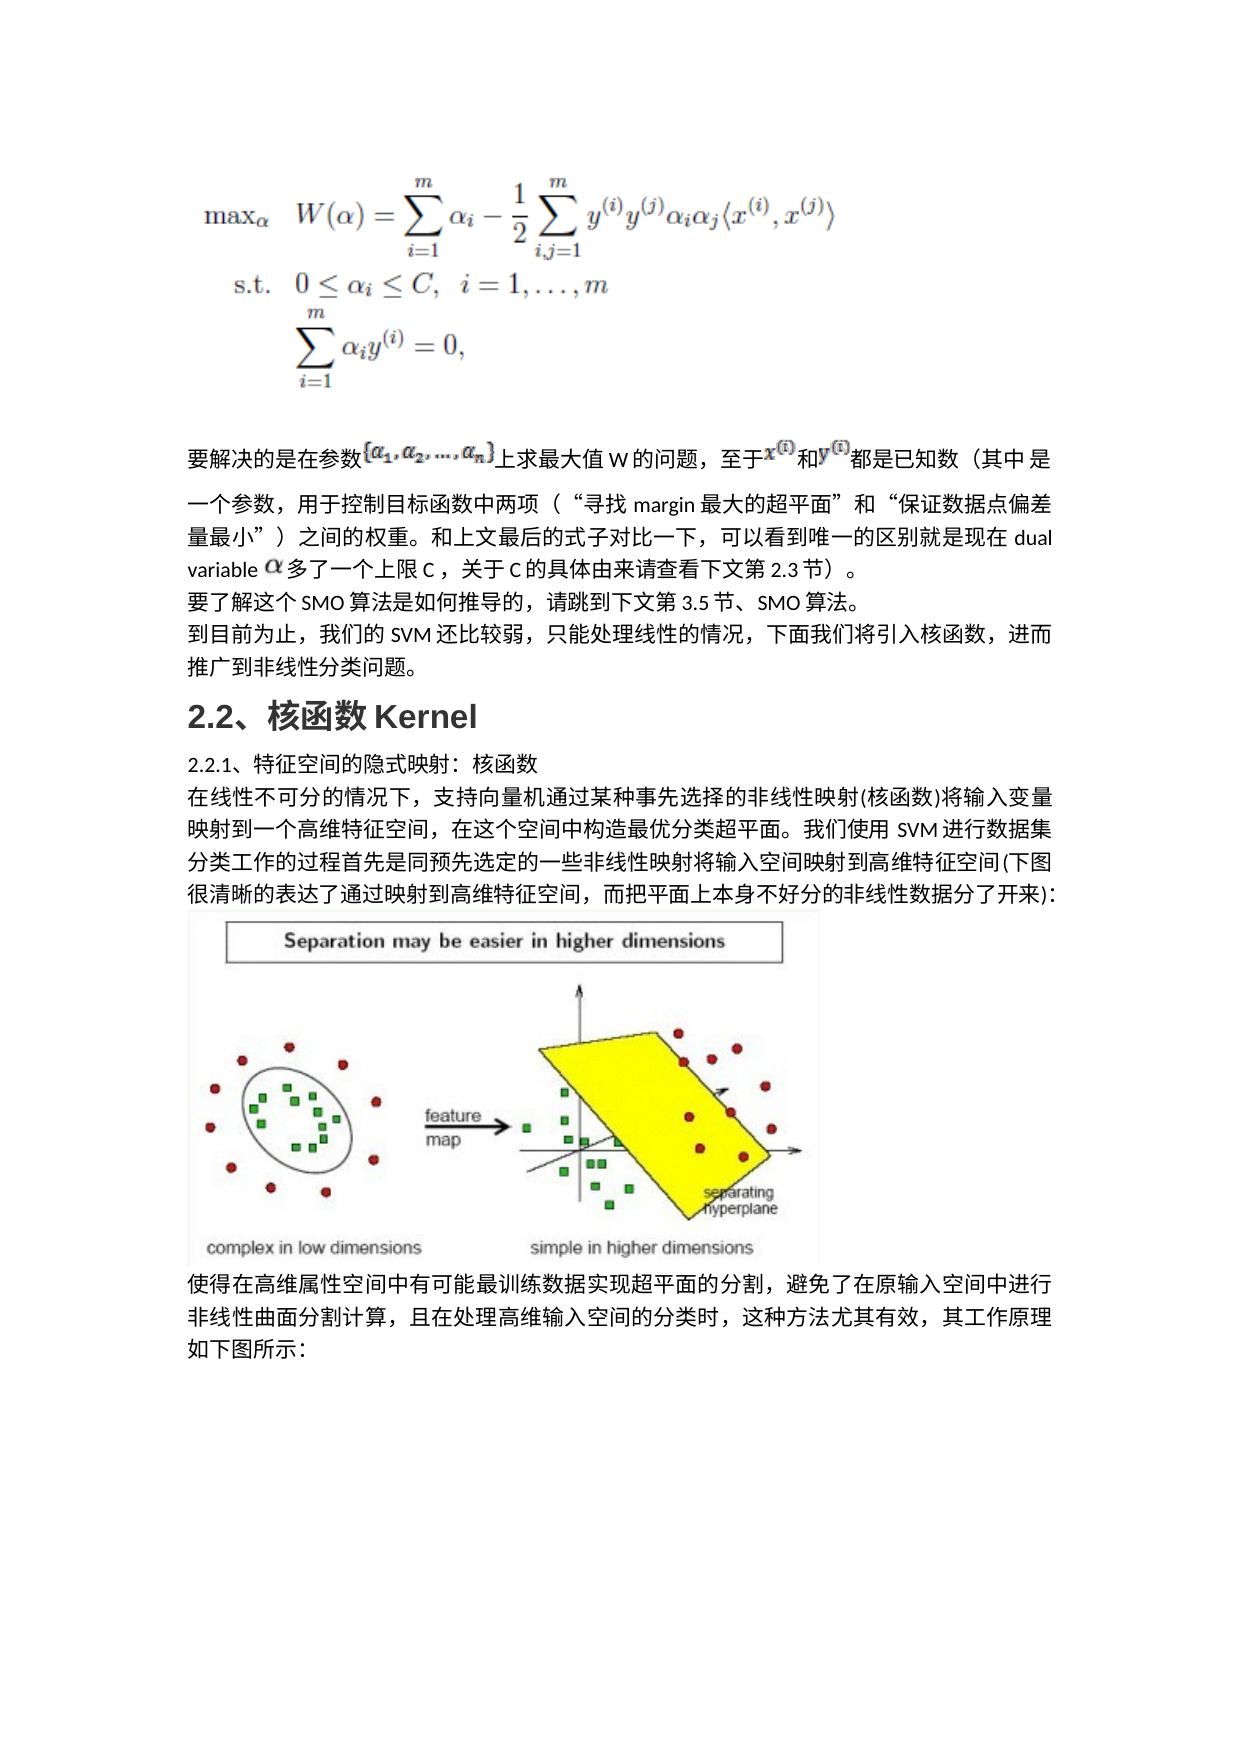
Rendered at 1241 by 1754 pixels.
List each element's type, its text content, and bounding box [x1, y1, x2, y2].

text 2.2、核函数Kernel [187, 682, 1053, 747]
picture [187, 909, 821, 1266]
picture [818, 435, 851, 468]
text 使得在高维属性空间中有可能最训练数据实现超平面的分割，避免了在原输入空间中进行非线性曲面分割计算，且在处理高维输入空间的分类时，这种方法尤其有效，其工作原理如下图所示： [187, 1267, 1053, 1364]
text 在线性不可分的情况下，支持向量机通过某种事先选择的非线性映射(核函数)将输入变量映射到一个高维特征空间，在这个空间中构造最优分类超平面。我们使用SVM进行数据集分类工作的过程首先是同预先选定的一些非线性映射将输入空间映射到高维特征空间(下图很清晰的表达了通过映射到高维特征空间，而把平面上本身不好分的非线性数据分了开来)： [187, 779, 1053, 909]
picture [263, 552, 287, 578]
picture [764, 435, 797, 468]
text 要解决的是在参数上求最大值W的问题，至于和都是已知数（其中 是一个参数，用于控制目标函数中两项（“寻找 margin 最大的超平面”和“保证数据点偏差量最小”）之间的权重。和上文最后的式子对比一下，可以看到唯一的区别就是现在 dual variable 多了一个上限 C ，关于C的具体由来请查看下文第2.3节）。 [187, 422, 1053, 584]
picture [187, 162, 849, 391]
picture [363, 435, 495, 468]
text 到目前为止，我们的 SVM 还比较弱，只能处理线性的情况，下面我们将引入核函数，进而推广到非线性分类问题。 [187, 617, 1053, 682]
text 2.2.1、特征空间的隐式映射：核函数 [187, 747, 1053, 779]
text 要了解这个SMO算法是如何推导的，请跳到下文第3.5节、SMO算法。 [187, 584, 1053, 617]
